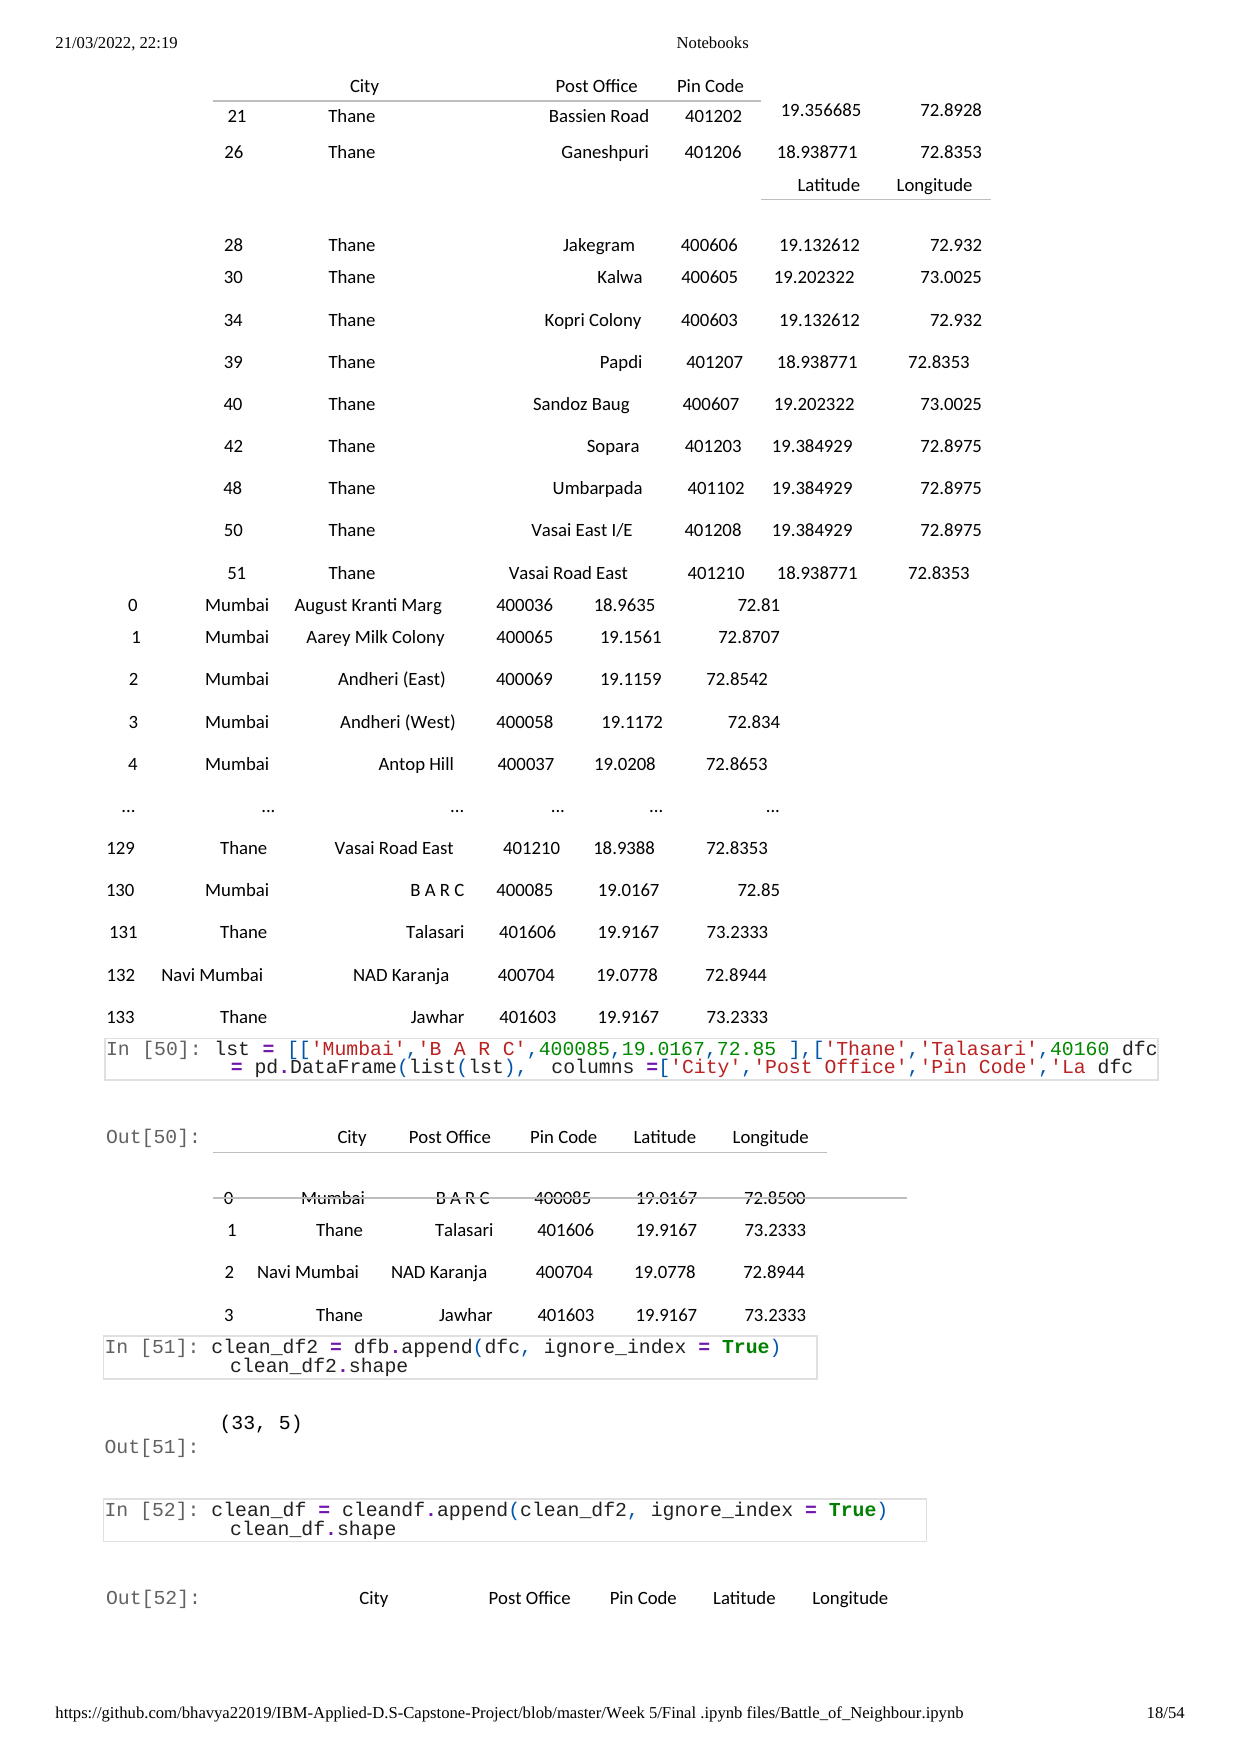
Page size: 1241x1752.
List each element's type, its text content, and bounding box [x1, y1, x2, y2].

table_cell Thane [267, 141, 403, 173]
table_header 19.132612 [772, 233, 887, 266]
table_cell 19.9167 [625, 1219, 723, 1261]
table_cell 72.8975 [887, 434, 982, 476]
table_cell 19.9167 [625, 1303, 723, 1335]
table_cell 72.8542 [685, 668, 780, 710]
table_cell 401207 [681, 350, 772, 392]
table_cell Thane [328, 308, 508, 350]
table_cell 19.384929 [772, 476, 887, 519]
table_cell 400069 [484, 668, 587, 710]
table_cell 19.356685 [772, 99, 870, 141]
table_cell 72.8975 [887, 519, 982, 561]
table_cell 72.8353 [870, 141, 982, 173]
table_cell 401203 [681, 434, 772, 476]
table_cell Ganeshpuri [403, 141, 668, 173]
table_header 400606 [681, 233, 772, 266]
table_cell 3 [224, 1303, 257, 1335]
table_cell 19.0778 [625, 1261, 723, 1303]
table_cell 34 [223, 308, 328, 350]
table_cell 400058 [484, 710, 587, 752]
table_cell 19.384929 [772, 519, 887, 561]
table_header Mumbai [161, 593, 294, 625]
table_cell NAD Karanja [391, 1261, 522, 1303]
table_cell 401606 [522, 1219, 625, 1261]
table_header 72.8500 [723, 1199, 818, 1218]
table_cell 51 [223, 561, 328, 593]
table_cell 30 [223, 266, 328, 308]
text (33, 5) Out[51]: [104, 1413, 405, 1460]
table_cell 40 [223, 392, 328, 434]
table_cell 19.0778 [587, 963, 685, 1005]
text Latitude Longitude [106, 173, 1157, 196]
table_cell 73.0025 [887, 392, 982, 434]
table_cell NAD Karanja [294, 963, 484, 1005]
table_cell 19.9167 [587, 1005, 685, 1037]
table_cell Antop Hill [294, 752, 484, 794]
table_header B A R C [391, 1199, 522, 1218]
table_cell 401606 [484, 921, 587, 963]
table_cell Mumbai [161, 625, 294, 668]
table_cell ... [161, 794, 294, 836]
table_cell 400704 [484, 963, 587, 1005]
table_cell 72.8975 [887, 476, 982, 519]
table_cell Talasari [294, 921, 484, 963]
table_cell ... [685, 794, 780, 836]
table_cell 400065 [484, 625, 587, 668]
table_cell Thane [328, 350, 508, 392]
table_cell Thane [328, 476, 508, 519]
table_cell 19.0167 [587, 879, 685, 921]
table_cell Thane [257, 1303, 391, 1335]
table_cell 401202 [669, 99, 772, 141]
table_cell 18.9388 [587, 836, 685, 878]
table_cell 48 [223, 476, 328, 519]
table_cell 19.1159 [587, 668, 685, 710]
table_cell 2 [106, 668, 161, 710]
text In [50]: lst = [['Mumbai','B A R C',400085,19.0167,72.85 ],['Thane','Talasari',40160 dfc = pd.DataFrame(list(lst), columns =['City','Post Office','Pin Code','La dfc [106, 1039, 1157, 1079]
table_cell Andheri (West) [294, 710, 484, 752]
table_cell 132 [106, 963, 161, 1005]
table_header 19.0167 [625, 1199, 723, 1218]
table_cell 19.0208 [587, 752, 685, 794]
table_cell 72.8353 [887, 561, 982, 593]
table_cell 19.384929 [772, 434, 887, 476]
table_cell ... [106, 794, 161, 836]
table_cell 72.8944 [723, 1261, 818, 1303]
table_cell 18.938771 [772, 350, 887, 392]
table_cell Vasai East I/E [509, 519, 681, 561]
table_cell 4 [106, 752, 161, 794]
table_cell 401603 [484, 1005, 587, 1037]
table_cell Umbarpada [509, 476, 681, 519]
table_cell 73.2333 [685, 921, 780, 963]
table_cell ... [484, 794, 587, 836]
table_cell Papdi [509, 350, 681, 392]
table_cell 21 [224, 99, 267, 141]
table_header 28 [223, 233, 328, 266]
table_cell 19.202322 [772, 266, 887, 308]
table_header 0 [106, 593, 161, 625]
table_cell 401603 [522, 1303, 625, 1335]
table_cell 19.1561 [587, 625, 685, 668]
table_cell 129 [106, 836, 161, 878]
table_cell Thane [161, 921, 294, 963]
table_cell 72.932 [887, 308, 982, 350]
table_cell 72.8707 [685, 625, 780, 668]
table_cell Mumbai [161, 710, 294, 752]
table_cell Thane [267, 99, 403, 141]
table_cell 72.8653 [685, 752, 780, 794]
table_cell 2 [224, 1261, 257, 1303]
table_cell 26 [224, 141, 267, 173]
table_cell Thane [161, 836, 294, 878]
table_cell B A R C [294, 879, 484, 921]
table_cell 19.202322 [772, 392, 887, 434]
table_cell 400607 [681, 392, 772, 434]
table_cell Thane [328, 434, 508, 476]
table_cell 50 [223, 519, 328, 561]
table_cell ... [587, 794, 685, 836]
table_cell Thane [328, 266, 508, 308]
table_cell 72.8353 [887, 350, 982, 392]
table_cell 400085 [484, 879, 587, 921]
text In [52]: clean_df = cleandf.append(clean_df2, ignore_index = True) clean_df.shape [104, 1500, 926, 1541]
table_header 400085 [522, 1199, 625, 1218]
table_cell ... [294, 794, 484, 836]
table_cell 401210 [484, 836, 587, 878]
table_cell Aarey Milk Colony [294, 625, 484, 668]
table_cell 401208 [681, 519, 772, 561]
table_cell Jawhar [391, 1303, 522, 1335]
table_cell 72.8353 [685, 836, 780, 878]
table_cell Vasai Road East [294, 836, 484, 878]
table_cell 1 [224, 1219, 257, 1261]
table_header Thane [328, 233, 508, 266]
table_cell Mumbai [161, 879, 294, 921]
table_cell 18.938771 [772, 141, 870, 173]
table_cell 73.2333 [685, 1005, 780, 1037]
table_cell Kalwa [509, 266, 681, 308]
table_cell 131 [106, 921, 161, 963]
table_header Mumbai [257, 1199, 391, 1218]
table_cell 3 [106, 710, 161, 752]
table_cell 400037 [484, 752, 587, 794]
table_cell 73.0025 [887, 266, 982, 308]
text In [51]: clean_df2 = dfb.append(dfc, ignore_index = True) clean_df2.shape [104, 1337, 816, 1378]
table_cell 72.834 [685, 710, 780, 752]
table_cell 400605 [681, 266, 772, 308]
table_cell 401206 [669, 141, 772, 173]
table_cell Bassien Road [403, 99, 668, 141]
table_cell 39 [223, 350, 328, 392]
table_cell 72.85 [685, 879, 780, 921]
table_cell 401210 [681, 561, 772, 593]
table_cell 401102 [681, 476, 772, 519]
table_cell Andheri (East) [294, 668, 484, 710]
table_cell 73.2333 [723, 1219, 818, 1261]
table_cell Sopara [509, 434, 681, 476]
text Out[52]: City Post Office Pin Code Latitude Longitude [106, 1586, 1157, 1610]
table_cell 72.8944 [685, 963, 780, 1005]
table_cell Mumbai [161, 752, 294, 794]
table_cell Thane [257, 1219, 391, 1261]
table_header 72.932 [887, 233, 982, 266]
table_cell Thane [328, 561, 508, 593]
table_cell Talasari [391, 1219, 522, 1261]
table_cell Thane [328, 392, 508, 434]
table_header 0 [224, 1199, 257, 1218]
text Out[50]: City Post Office Pin Code Latitude Longitude [106, 1125, 1157, 1149]
table_cell 18.938771 [772, 561, 887, 593]
table_cell 1 [106, 625, 161, 668]
table_cell 19.132612 [772, 308, 887, 350]
table_cell 73.2333 [723, 1303, 818, 1335]
table_cell 133 [106, 1005, 161, 1037]
table_header 400036 [484, 593, 587, 625]
table_header 72.81 [685, 593, 780, 625]
table_cell 130 [106, 879, 161, 921]
table_cell 400704 [522, 1261, 625, 1303]
table_cell 19.1172 [587, 710, 685, 752]
table_header Jakegram [509, 233, 681, 266]
table_cell Navi Mumbai [161, 963, 294, 1005]
table_cell Sandoz Baug [509, 392, 681, 434]
table_cell 19.9167 [587, 921, 685, 963]
table_cell Jawhar [294, 1005, 484, 1037]
table_cell 400603 [681, 308, 772, 350]
table_cell Kopri Colony [509, 308, 681, 350]
table_cell Vasai Road East [509, 561, 681, 593]
table_cell Thane [161, 1005, 294, 1037]
table_cell Navi Mumbai [257, 1261, 391, 1303]
table_cell 72.8928 [870, 99, 982, 141]
table_cell 42 [223, 434, 328, 476]
table_cell Mumbai [161, 668, 294, 710]
table_header 18.9635 [587, 593, 685, 625]
table_cell Thane [328, 519, 508, 561]
table_header August Kranti Marg [294, 593, 484, 625]
